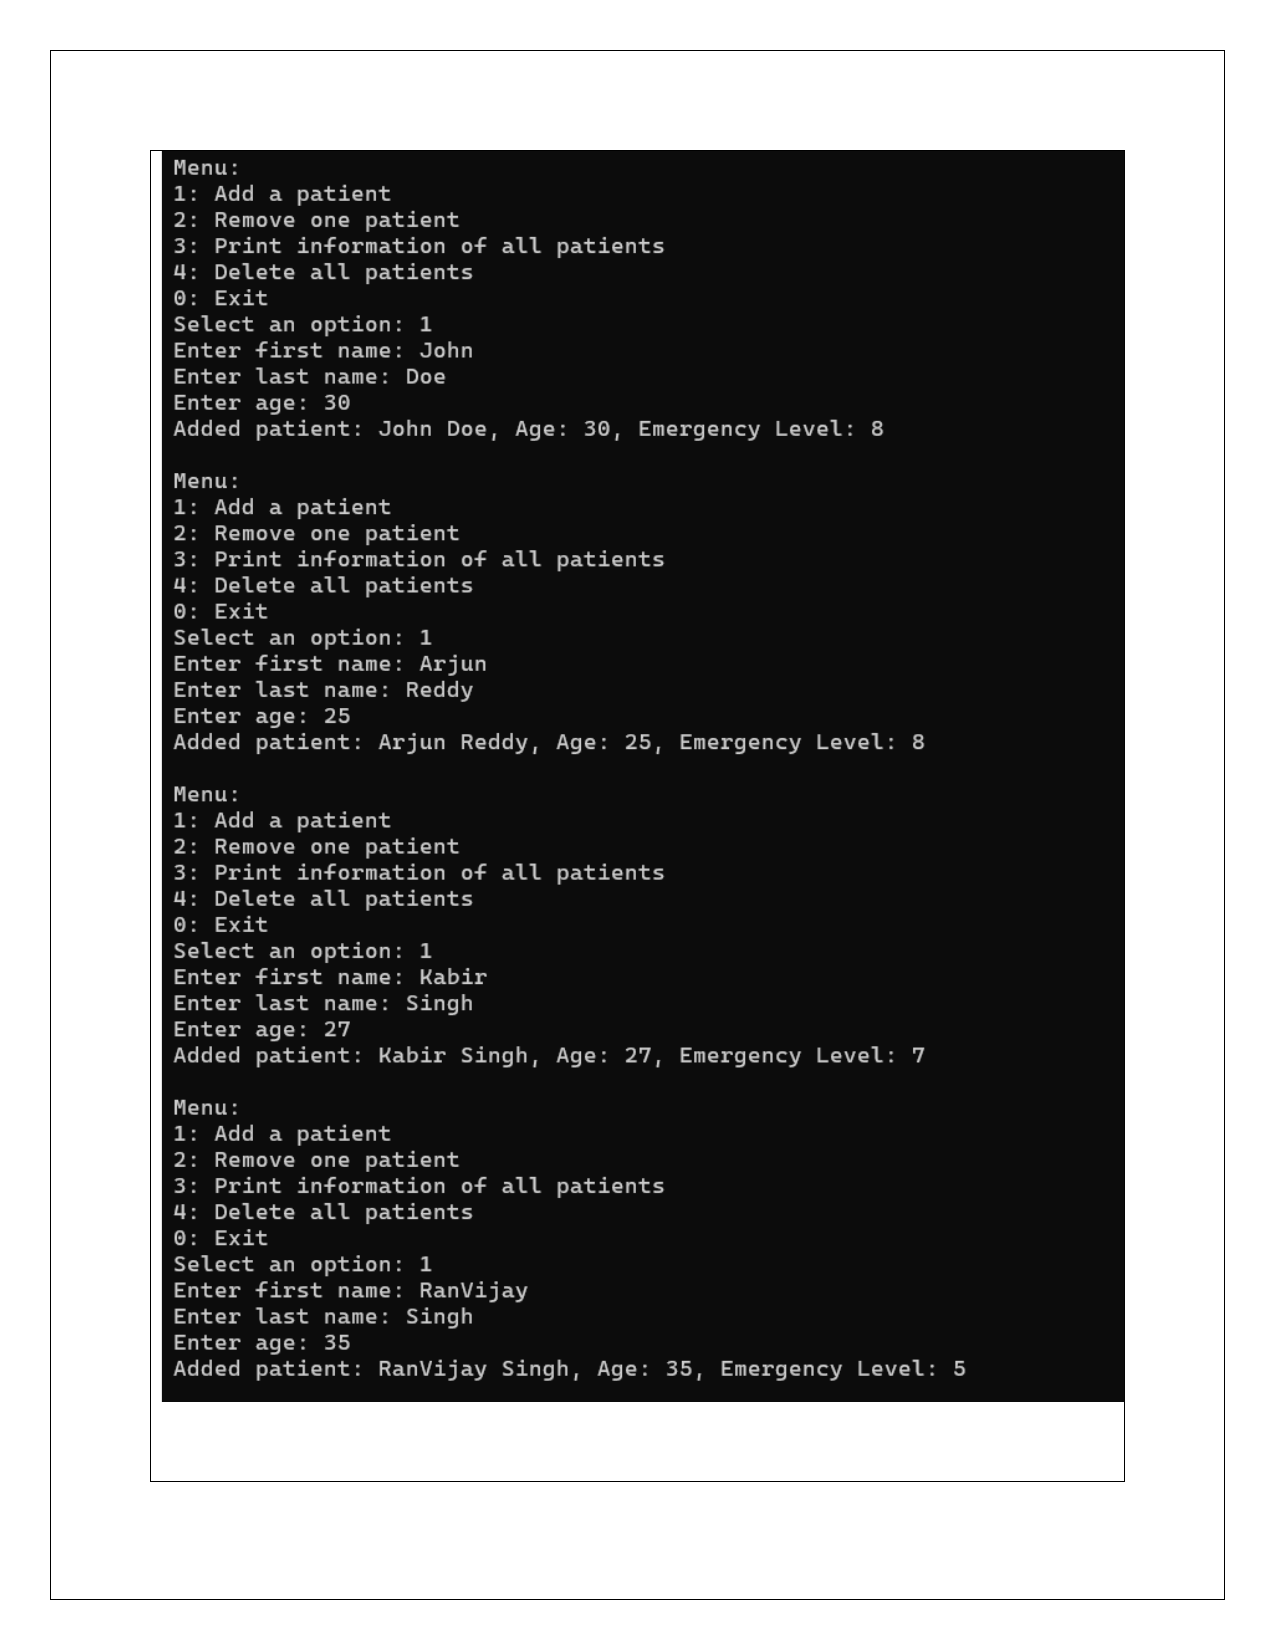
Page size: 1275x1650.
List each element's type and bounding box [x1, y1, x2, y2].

picture [161, 151, 1125, 1402]
table_cell [151, 151, 1124, 1481]
